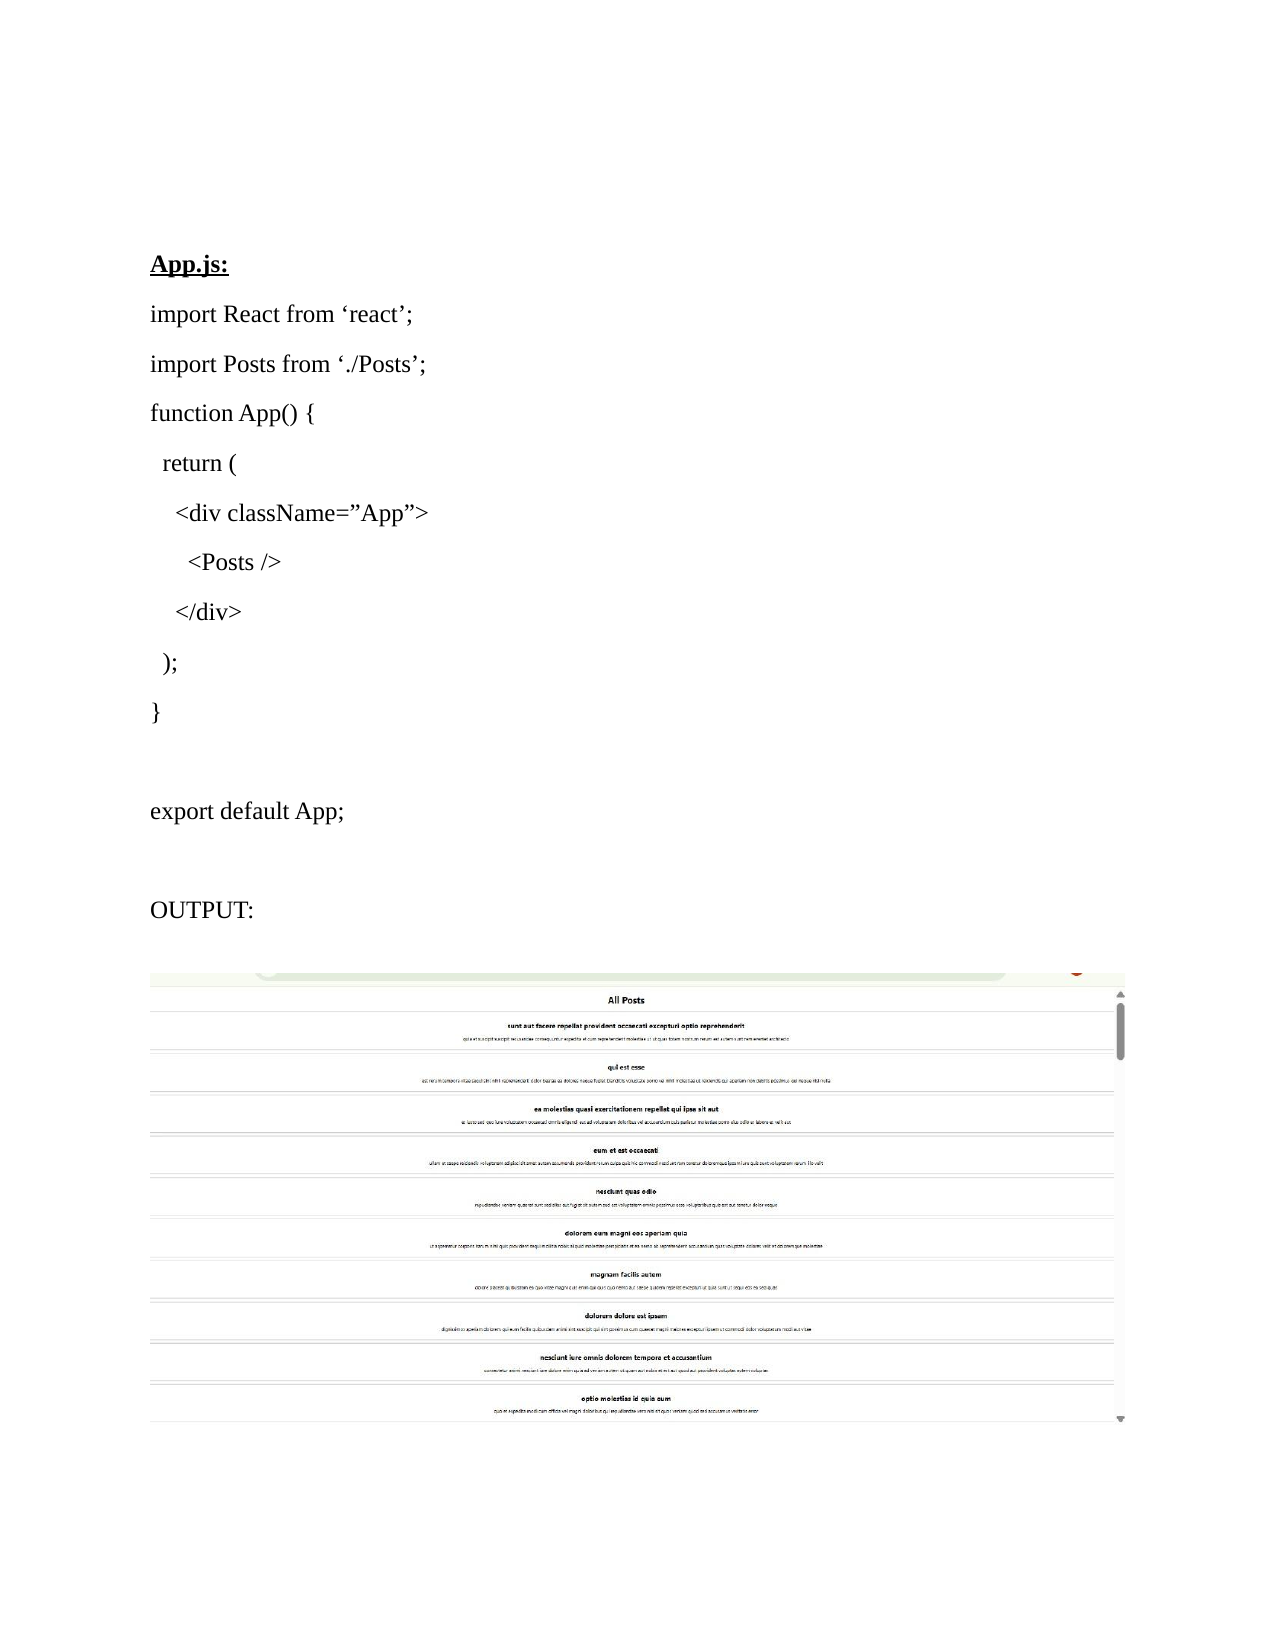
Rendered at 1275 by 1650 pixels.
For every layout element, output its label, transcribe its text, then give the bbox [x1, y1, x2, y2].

text OUTPUT: [150, 895, 1125, 924]
text return ( [150, 448, 1125, 477]
text function App() { [150, 398, 1125, 427]
text <div className=”App”> [150, 498, 1125, 527]
text import React from ‘react’; [150, 299, 1125, 328]
text } [150, 697, 1125, 725]
text App.js: [150, 249, 1125, 278]
text ); [150, 647, 1125, 676]
picture [150, 973, 1125, 1425]
text </div> [150, 597, 1125, 626]
text import Posts from ‘./Posts’; [150, 349, 1125, 377]
text export default App; [150, 796, 1125, 825]
text <Posts /> [150, 547, 1125, 576]
